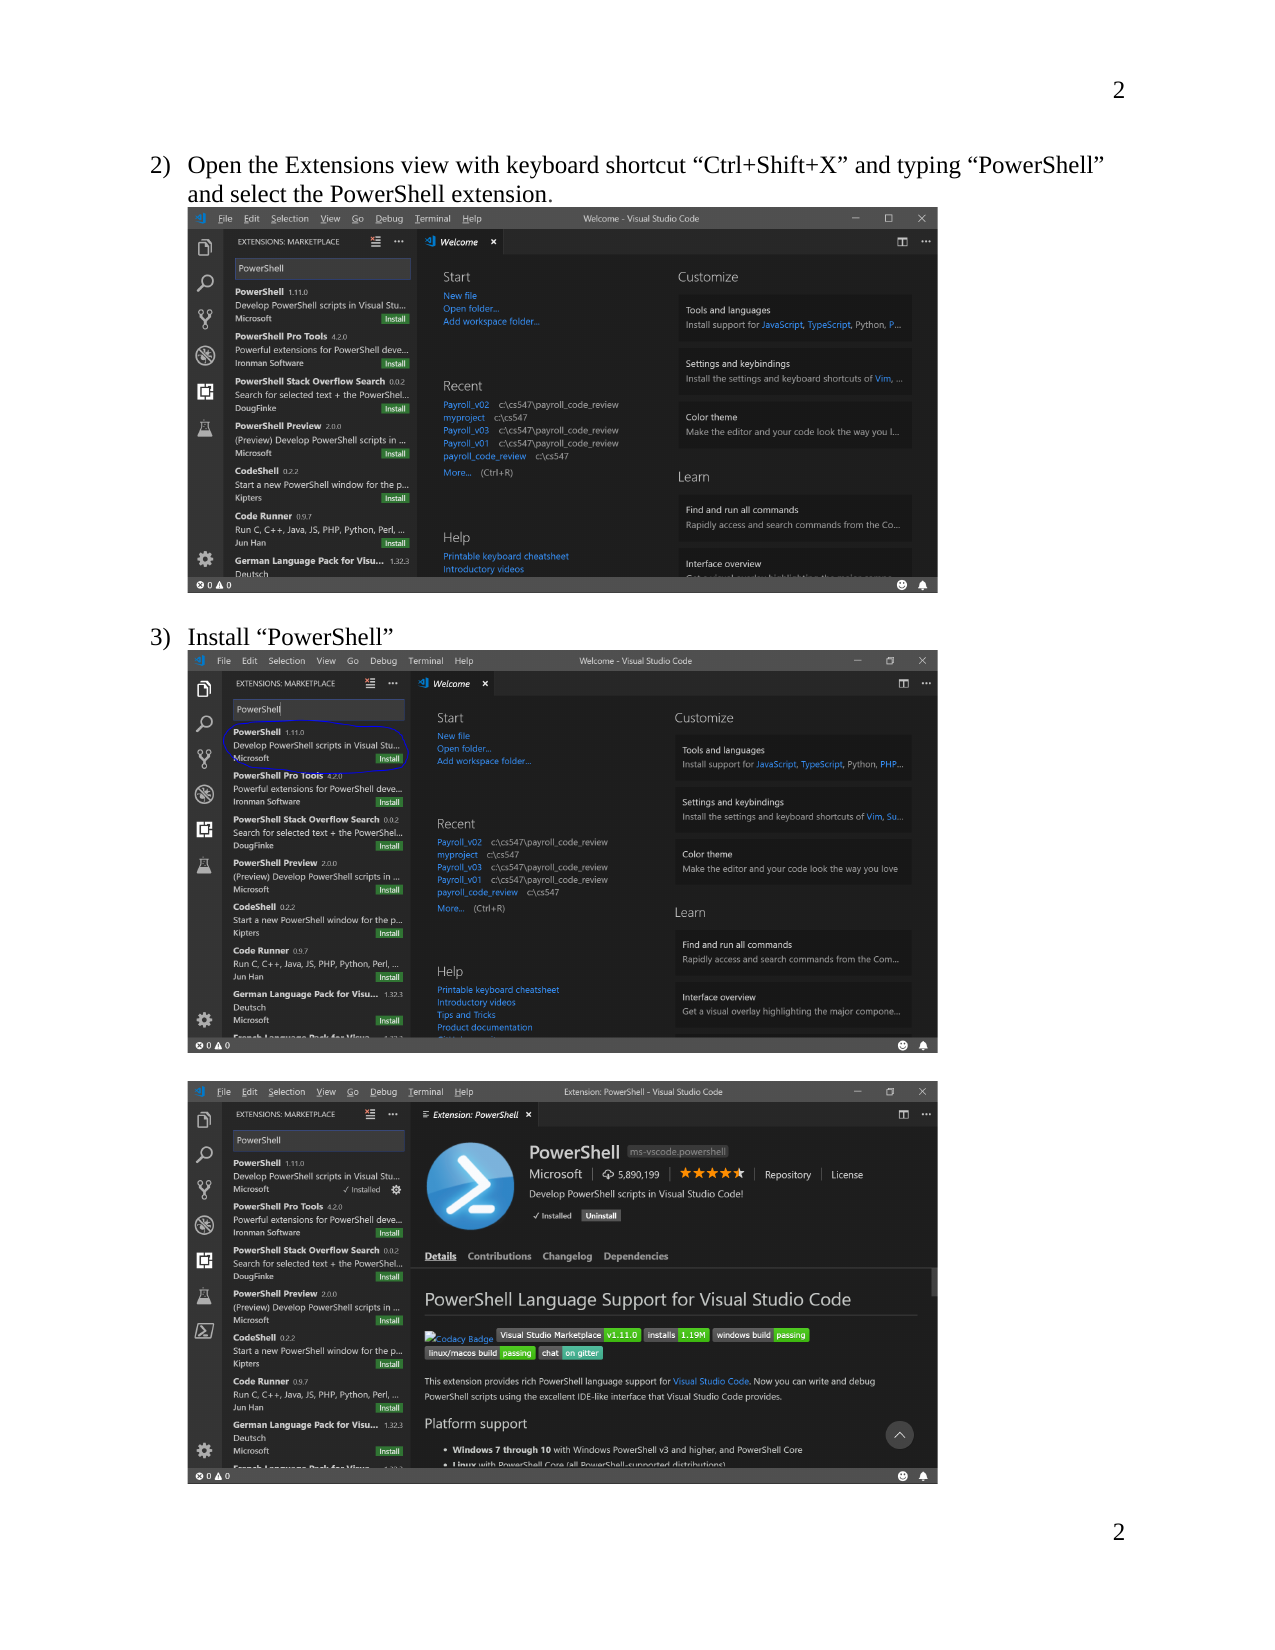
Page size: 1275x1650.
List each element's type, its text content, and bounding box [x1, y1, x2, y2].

picture [187, 207, 938, 593]
picture [187, 1081, 938, 1484]
list Install “PowerShell” [150, 622, 1125, 651]
picture [187, 650, 938, 1053]
